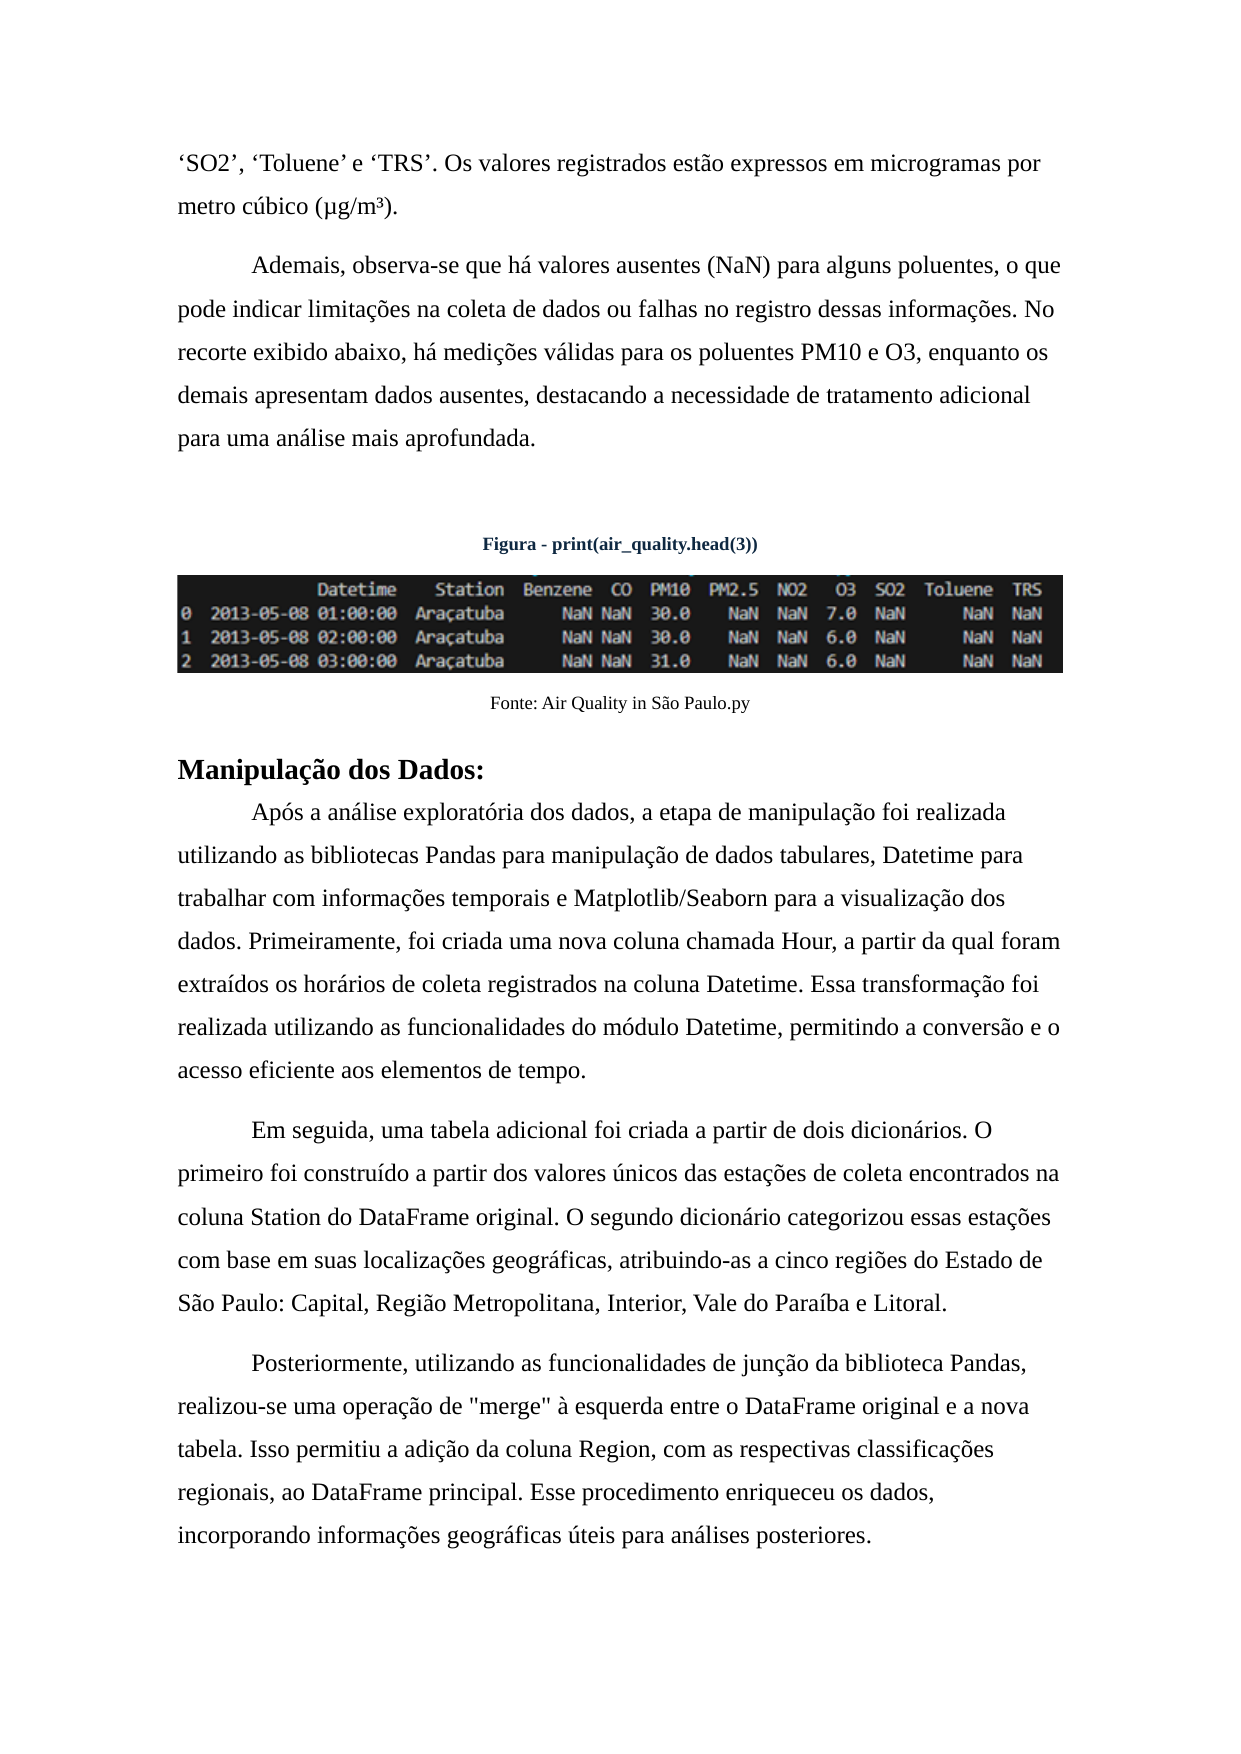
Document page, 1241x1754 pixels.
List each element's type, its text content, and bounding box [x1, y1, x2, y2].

text Em seguida, uma tabela adicional foi criada a partir de dois dicionários. O primeiro foi construído a partir dos valores únicos das estações de coleta encontrados na coluna Station do DataFrame original. O segundo dicionário categorizou essas estações com base em suas localizações geográficas, atribuindo-as a cinco regiões do Estado de São Paulo: Capital, Região Metropolitana, Interior, Vale do Paraíba e Litoral. [177, 1115, 1063, 1317]
text Ademais, observa-se que há valores ausentes (NaN) para alguns poluentes, o que pode indicar limitações na coleta de dados ou falhas no registro dessas informações. No recorte exibido abaixo, há medições válidas para os poluentes PM10 e O3, enquanto os demais apresentam dados ausentes, destacando a necessidade de tratamento adicional para uma análise mais aprofundada. [177, 251, 1063, 452]
text Posteriormente, utilizando as funcionalidades de junção da biblioteca Pandas, realizou-se uma operação de "merge" à esquerda entre o DataFrame original e a nova tabela. Isso permitiu a adição da coluna Region, com as respectivas classificações regionais, ao DataFrame principal. Esse procedimento enriqueceu os dados, incorporando informações geográficas úteis para análises posteriores. [177, 1348, 1063, 1549]
text Fonte: Air Quality in São Paulo.py [177, 692, 1063, 713]
text Após a análise exploratória dos dados, a etapa de manipulação foi realizada utilizando as bibliotecas Pandas para manipulação de dados tabulares, Datetime para trabalhar com informações temporais e Matplotlib/Seaborn para a visualização dos dados. Primeiramente, foi criada uma nova coluna chamada Hour, a partir da qual foram extraídos os horários de coleta registrados na coluna Datetime. Essa transformação foi realizada utilizando as funcionalidades do módulo Datetime, permitindo a conversão e o acesso eficiente aos elementos de tempo. [177, 797, 1063, 1084]
subtitle Manipulação dos Dados: [177, 752, 1063, 786]
text Figura - print(air_quality.head(3)) [177, 533, 1063, 555]
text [177, 148, 1063, 219]
picture [177, 575, 1063, 673]
